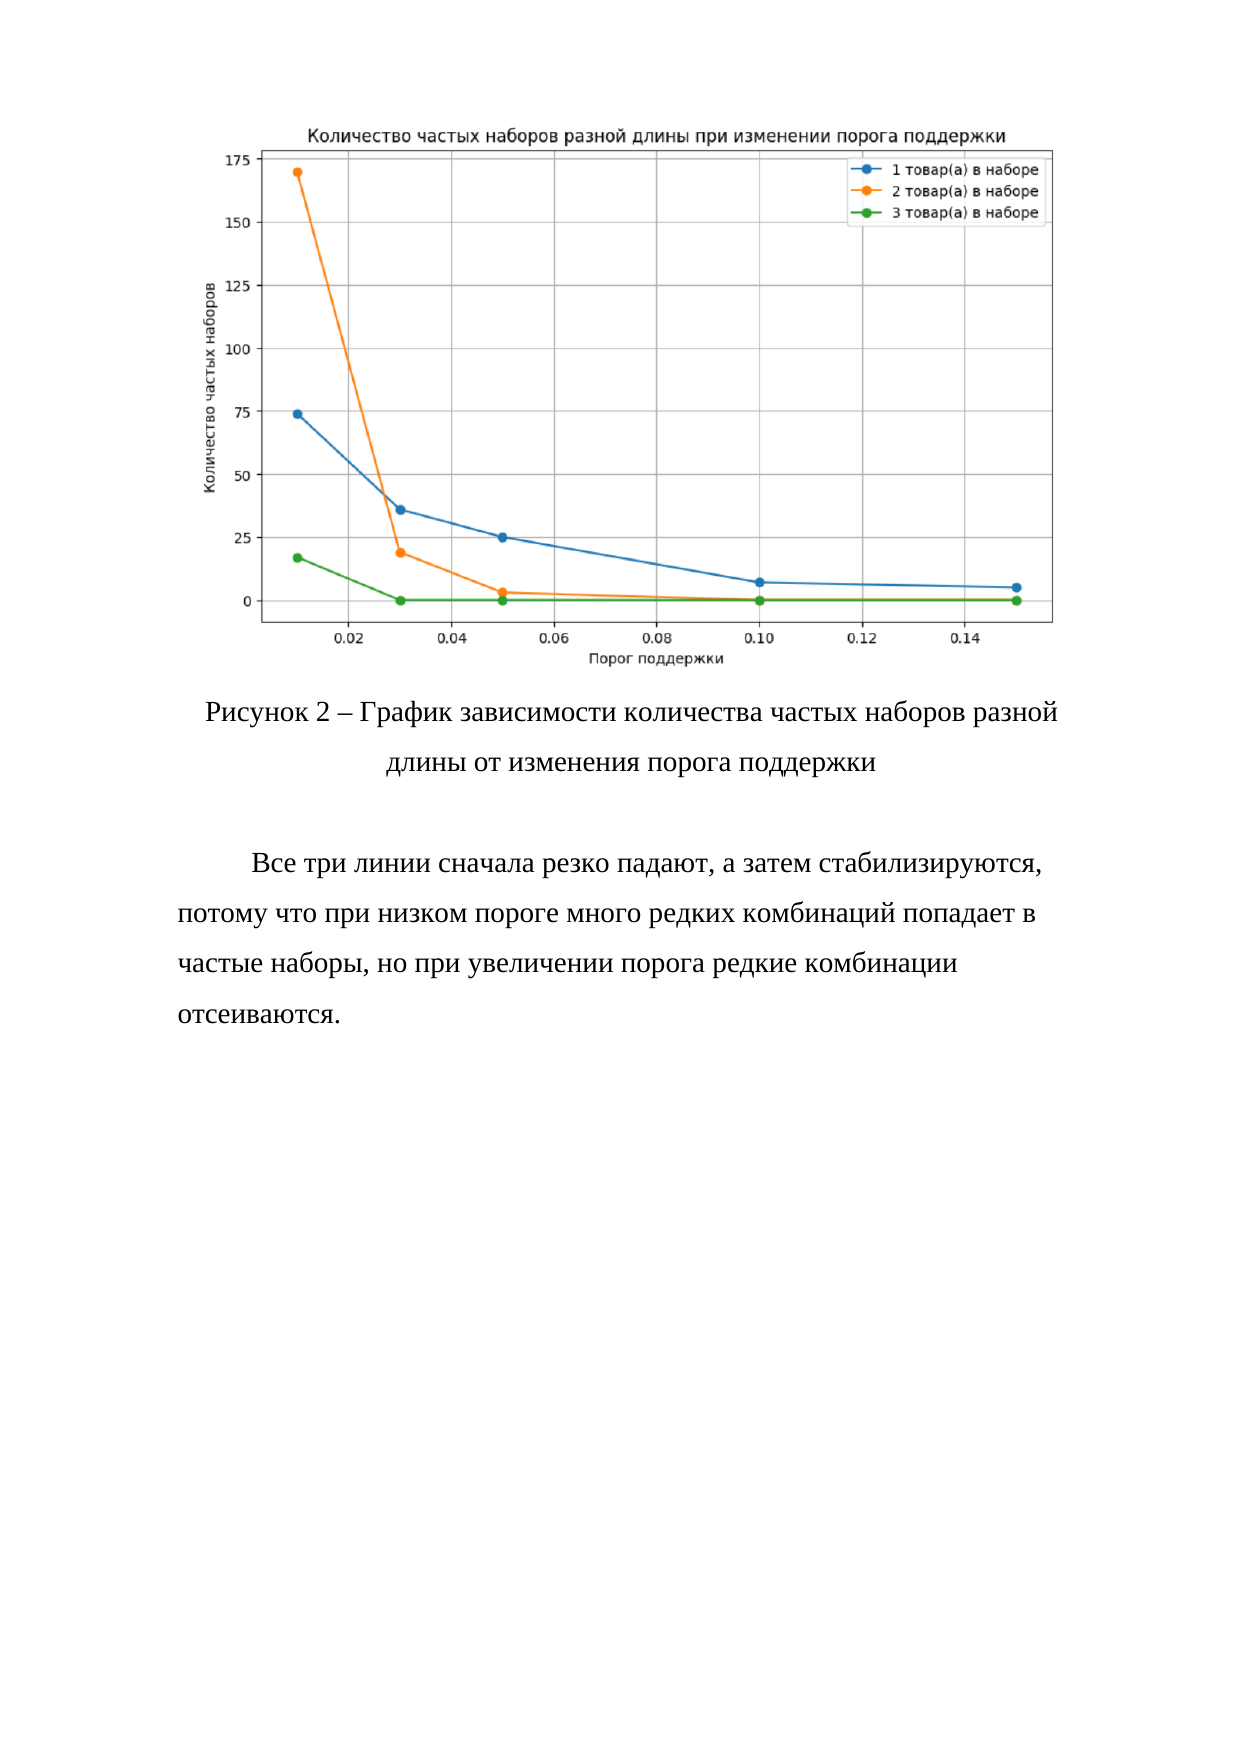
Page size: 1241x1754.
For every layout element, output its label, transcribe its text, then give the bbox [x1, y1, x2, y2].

text Рисунок 2 – График зависимости количества частых наборов разной длины от изменения порога поддержки [177, 694, 1085, 777]
picture [178, 118, 1085, 677]
text Все три линии сначала резко падают, а затем стабилизируются, потому что при низком пороге много редких комбинаций попадает в частые наборы, но при увеличении порога редкие комбинации отсеиваются. [177, 845, 1085, 1029]
